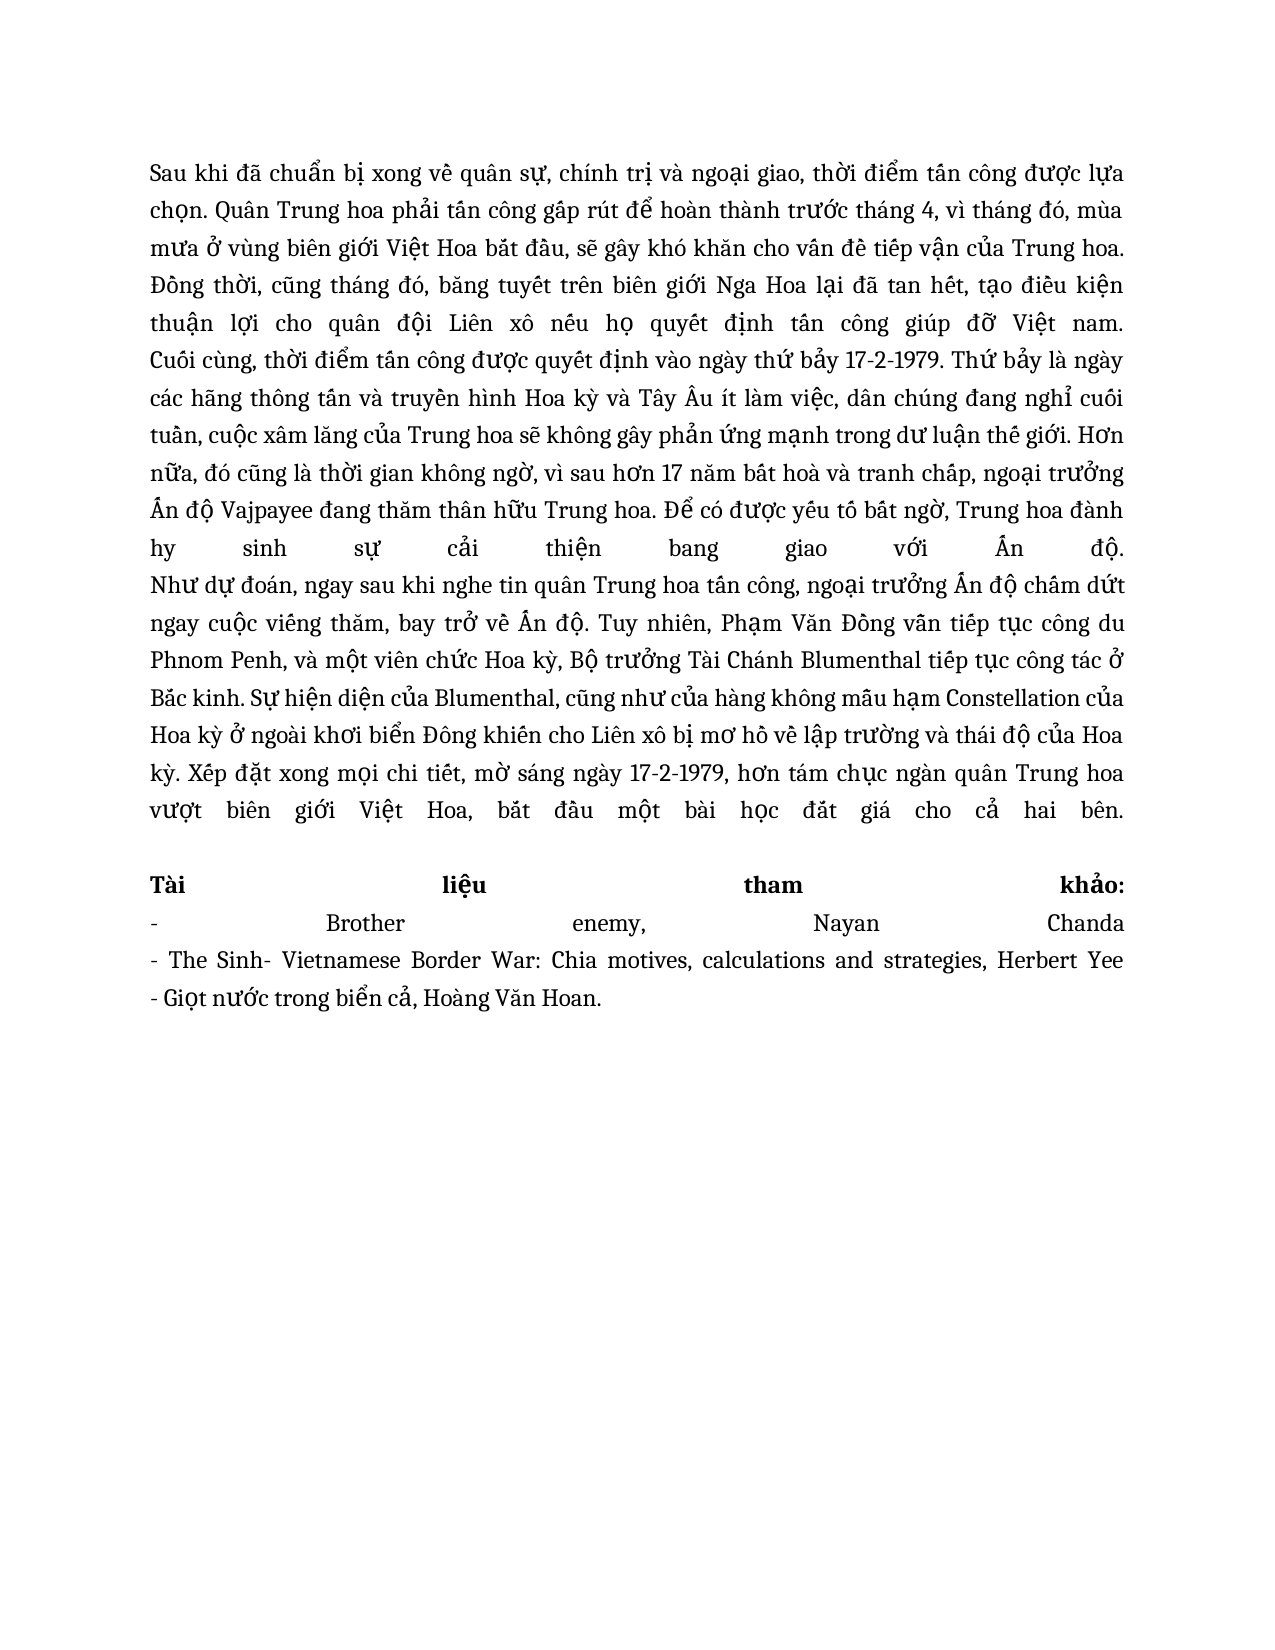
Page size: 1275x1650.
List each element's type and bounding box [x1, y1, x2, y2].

text [150, 150, 1125, 1012]
